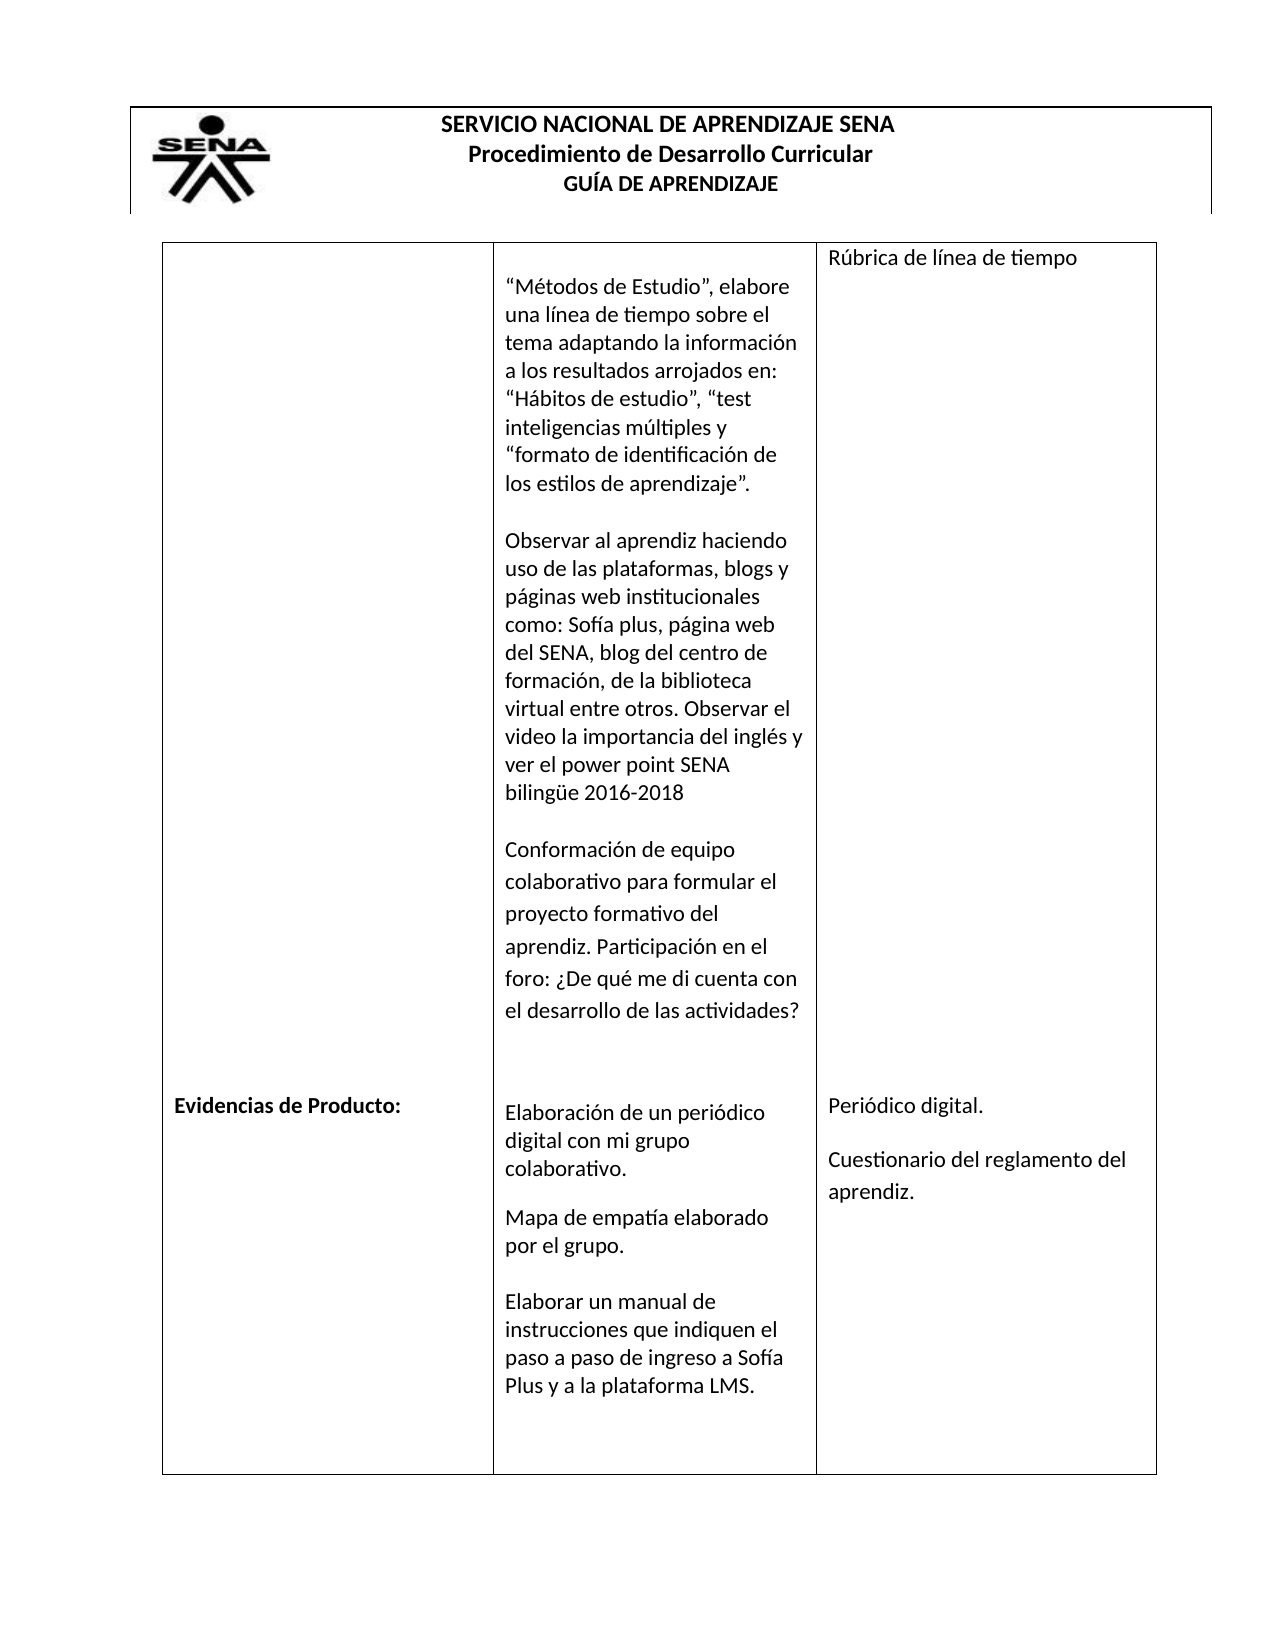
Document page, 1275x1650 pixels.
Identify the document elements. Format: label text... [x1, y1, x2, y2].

table_cell Evidencias de Conocimiento: Evidencias de Desempeño: Evidencias de Producto: [163, 243, 493, 1474]
picture [150, 112, 273, 207]
